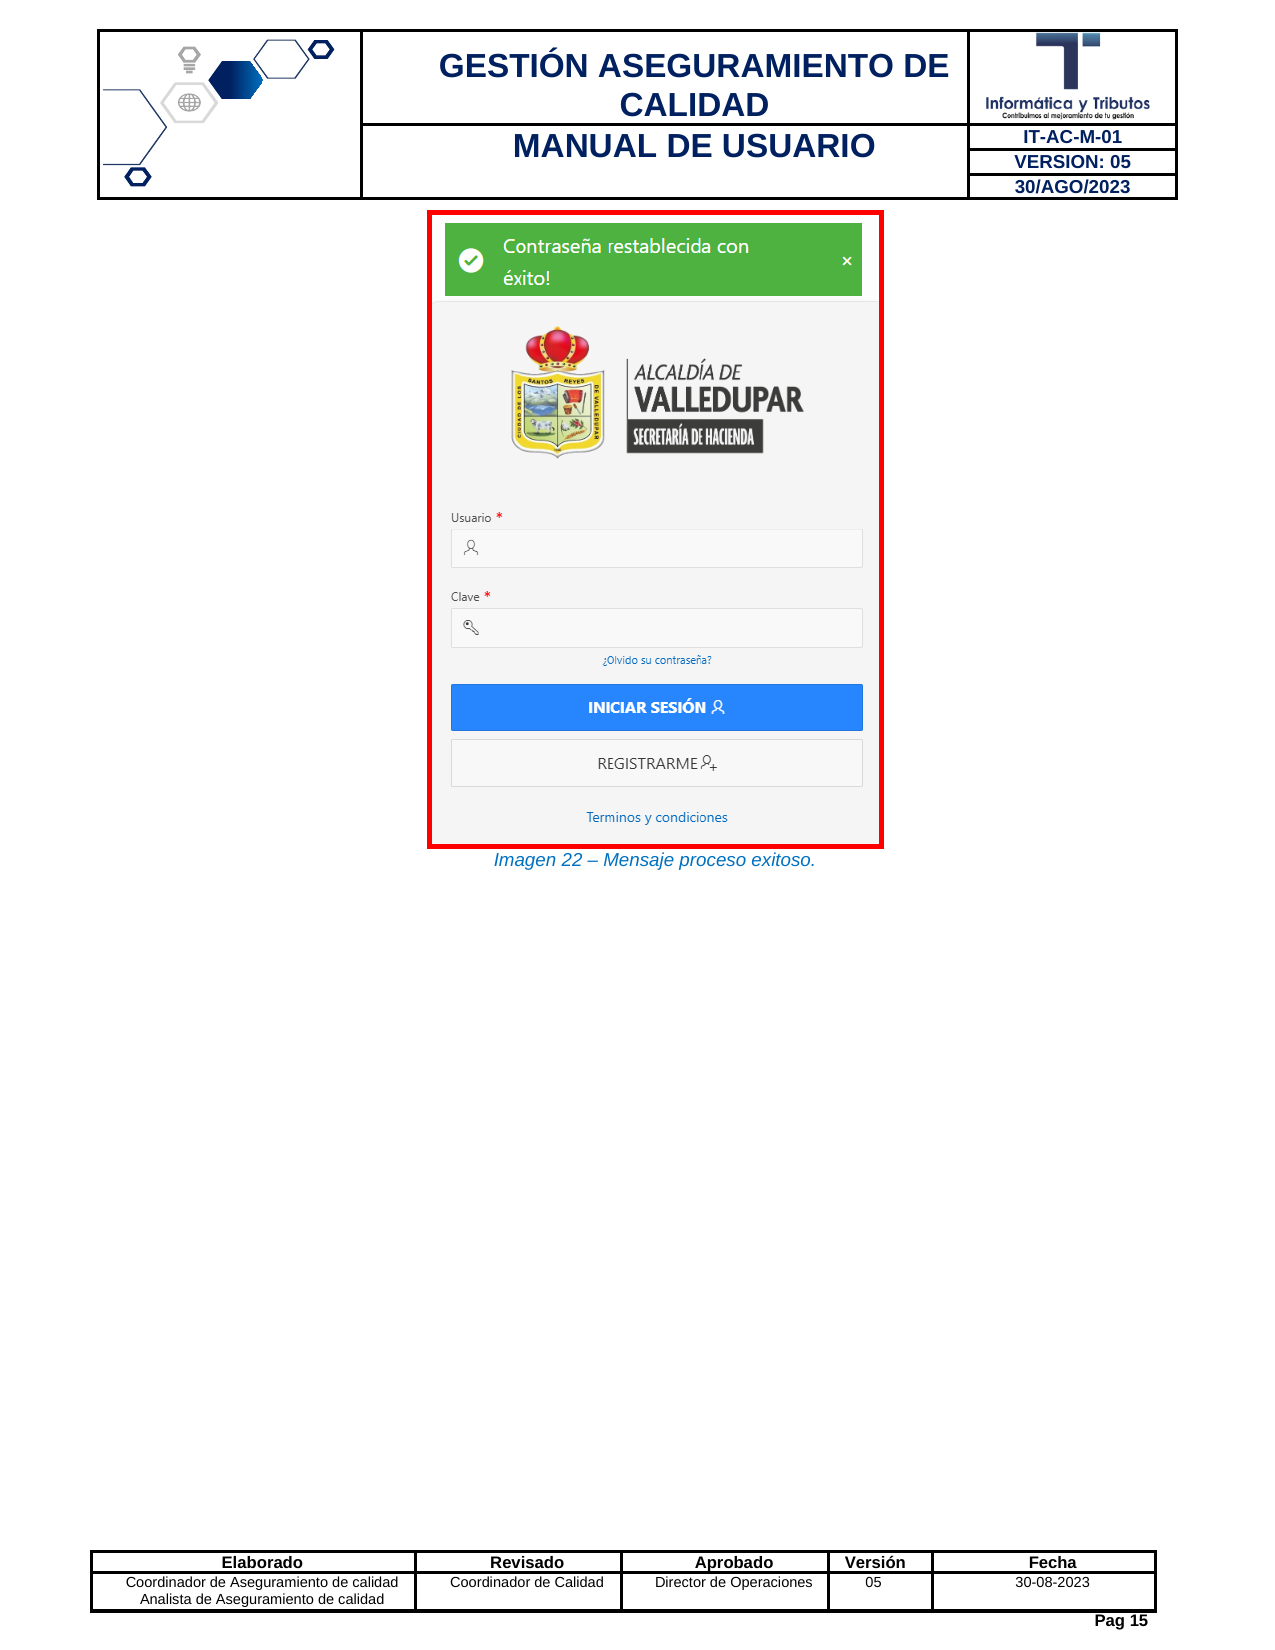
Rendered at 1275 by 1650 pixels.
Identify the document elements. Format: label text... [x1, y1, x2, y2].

text Imagen 22 – Mensaje proceso exitoso. [186, 849, 1125, 871]
picture [985, 32, 1150, 120]
picture [432, 215, 879, 844]
